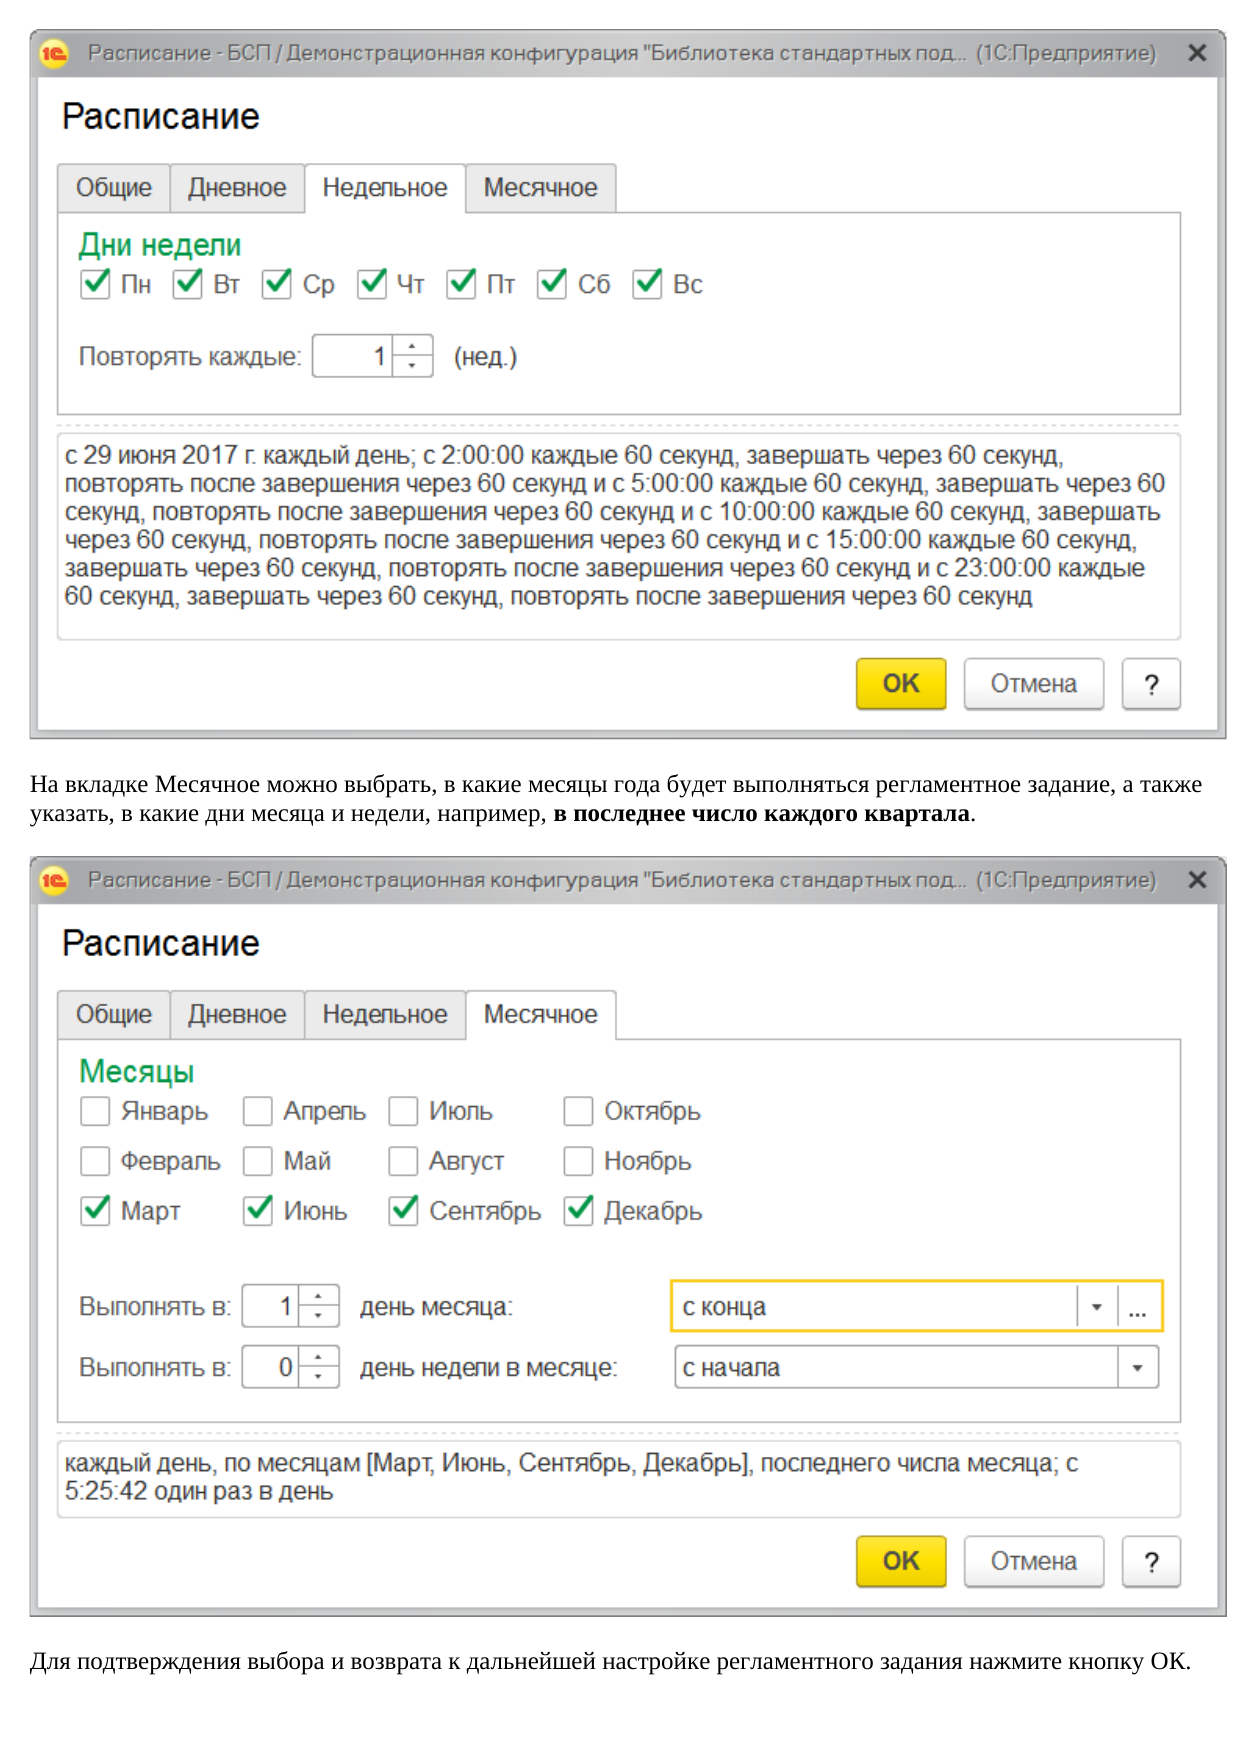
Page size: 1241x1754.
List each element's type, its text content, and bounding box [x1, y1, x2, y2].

picture [29, 856, 1227, 1617]
picture [29, 29, 1230, 741]
text Для подтверждения выбора и возврата к дальнейшей настройке регламентного задания нажмите кнопку ОК. [29, 1646, 1211, 1674]
text На вкладке Месячное можно выбрать, в какие месяцы года будет выполняться регламентное задание, а также указать, в какие дни месяца и недели, например, в последнее число каждого квартала. [29, 769, 1211, 827]
